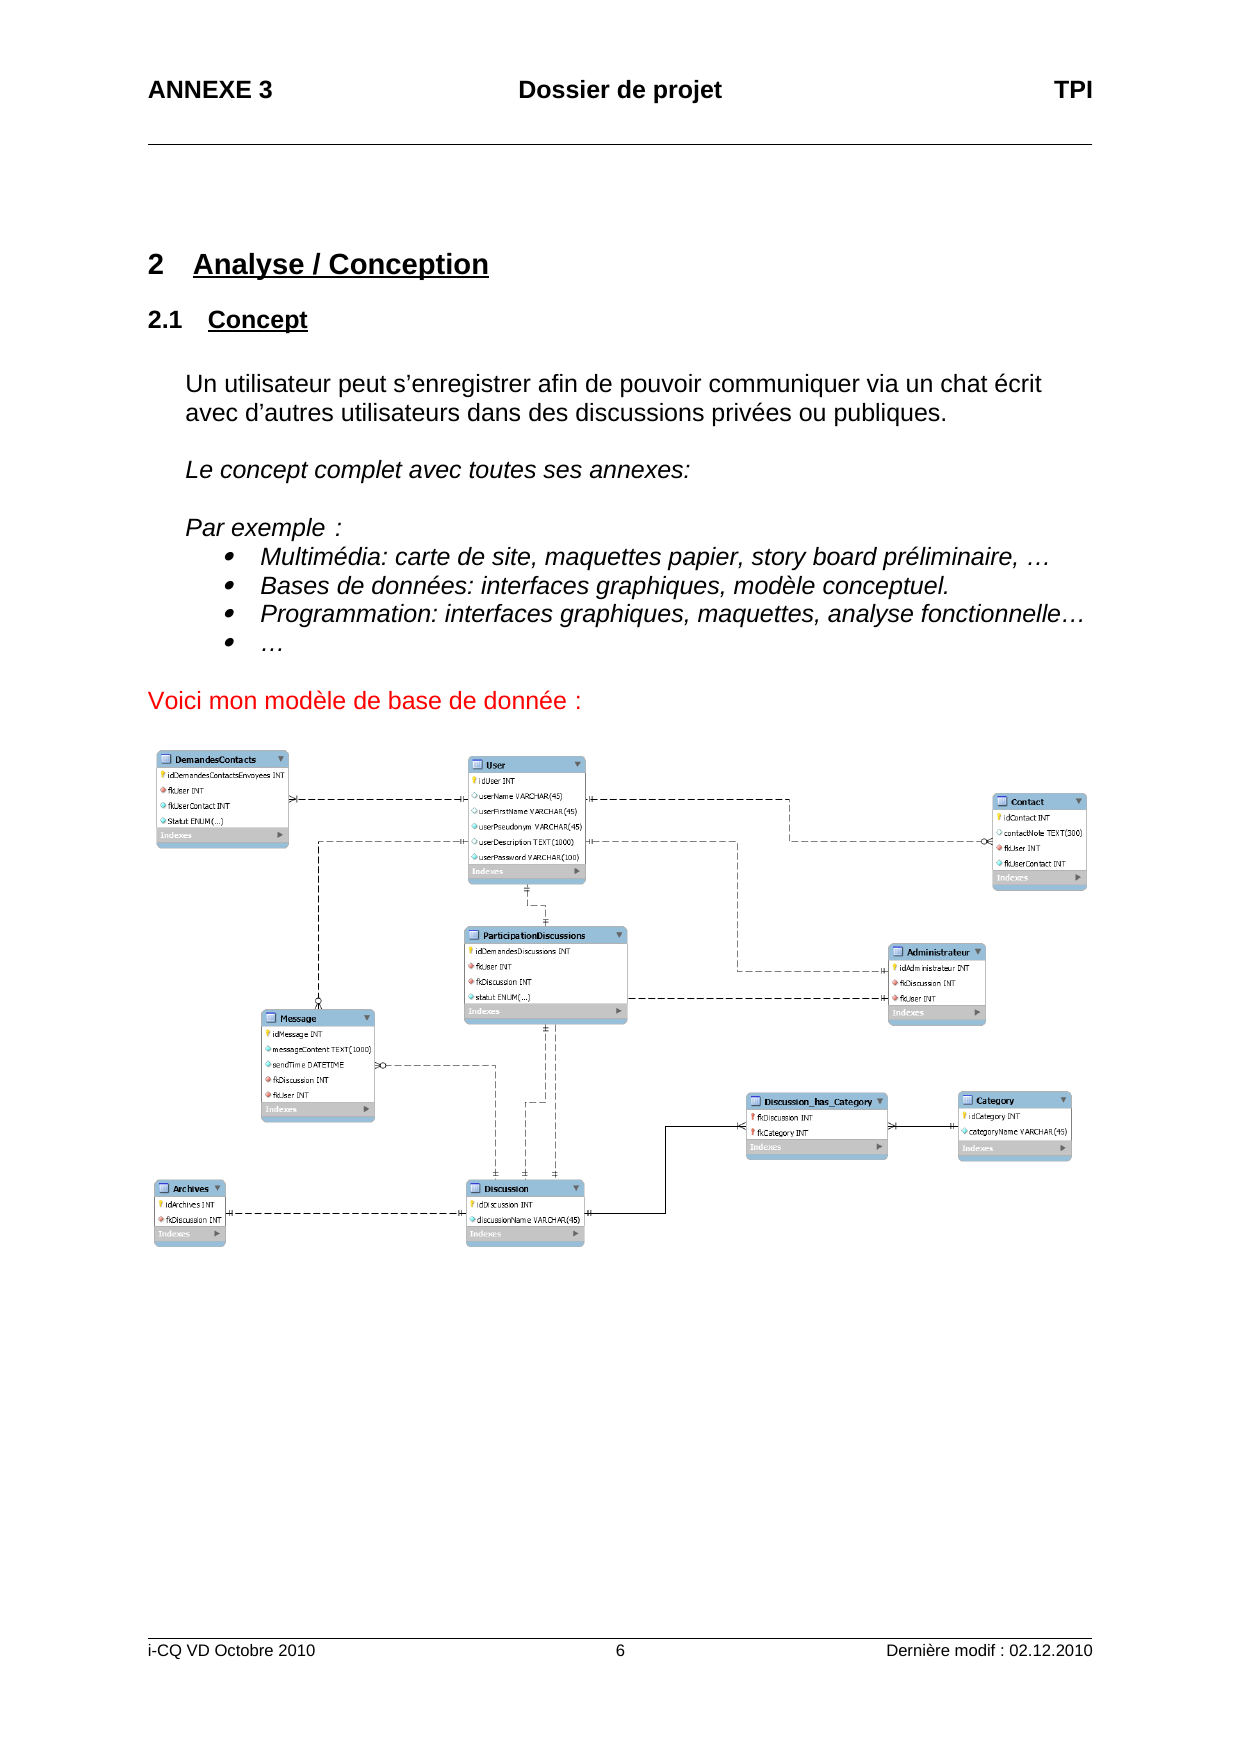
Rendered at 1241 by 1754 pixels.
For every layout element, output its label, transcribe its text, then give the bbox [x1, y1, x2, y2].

subtitle Analyse / Conception [148, 247, 1092, 281]
list Un utilisateur peut s’enregistrer afin de pouvoir communiquer via un chat écrit avec d’autres utilisateurs dans des discussions privées ou publiques. [185, 369, 1092, 427]
list Bases de données: interfaces graphiques, modèle conceptuel. [223, 571, 1092, 599]
picture [147, 743, 1093, 1253]
list Par exemple : [185, 513, 1092, 542]
list … [223, 628, 1092, 657]
subtitle Concept [148, 306, 1092, 334]
list Voici mon modèle de base de donnée : [148, 686, 1092, 715]
list Programmation: interfaces graphiques, maquettes, analyse fonctionnelle… [223, 599, 1092, 628]
list Multimédia: carte de site, maquettes papier, story board préliminaire, … [223, 542, 1092, 571]
list Le concept complet avec toutes ses annexes: [185, 456, 1092, 484]
